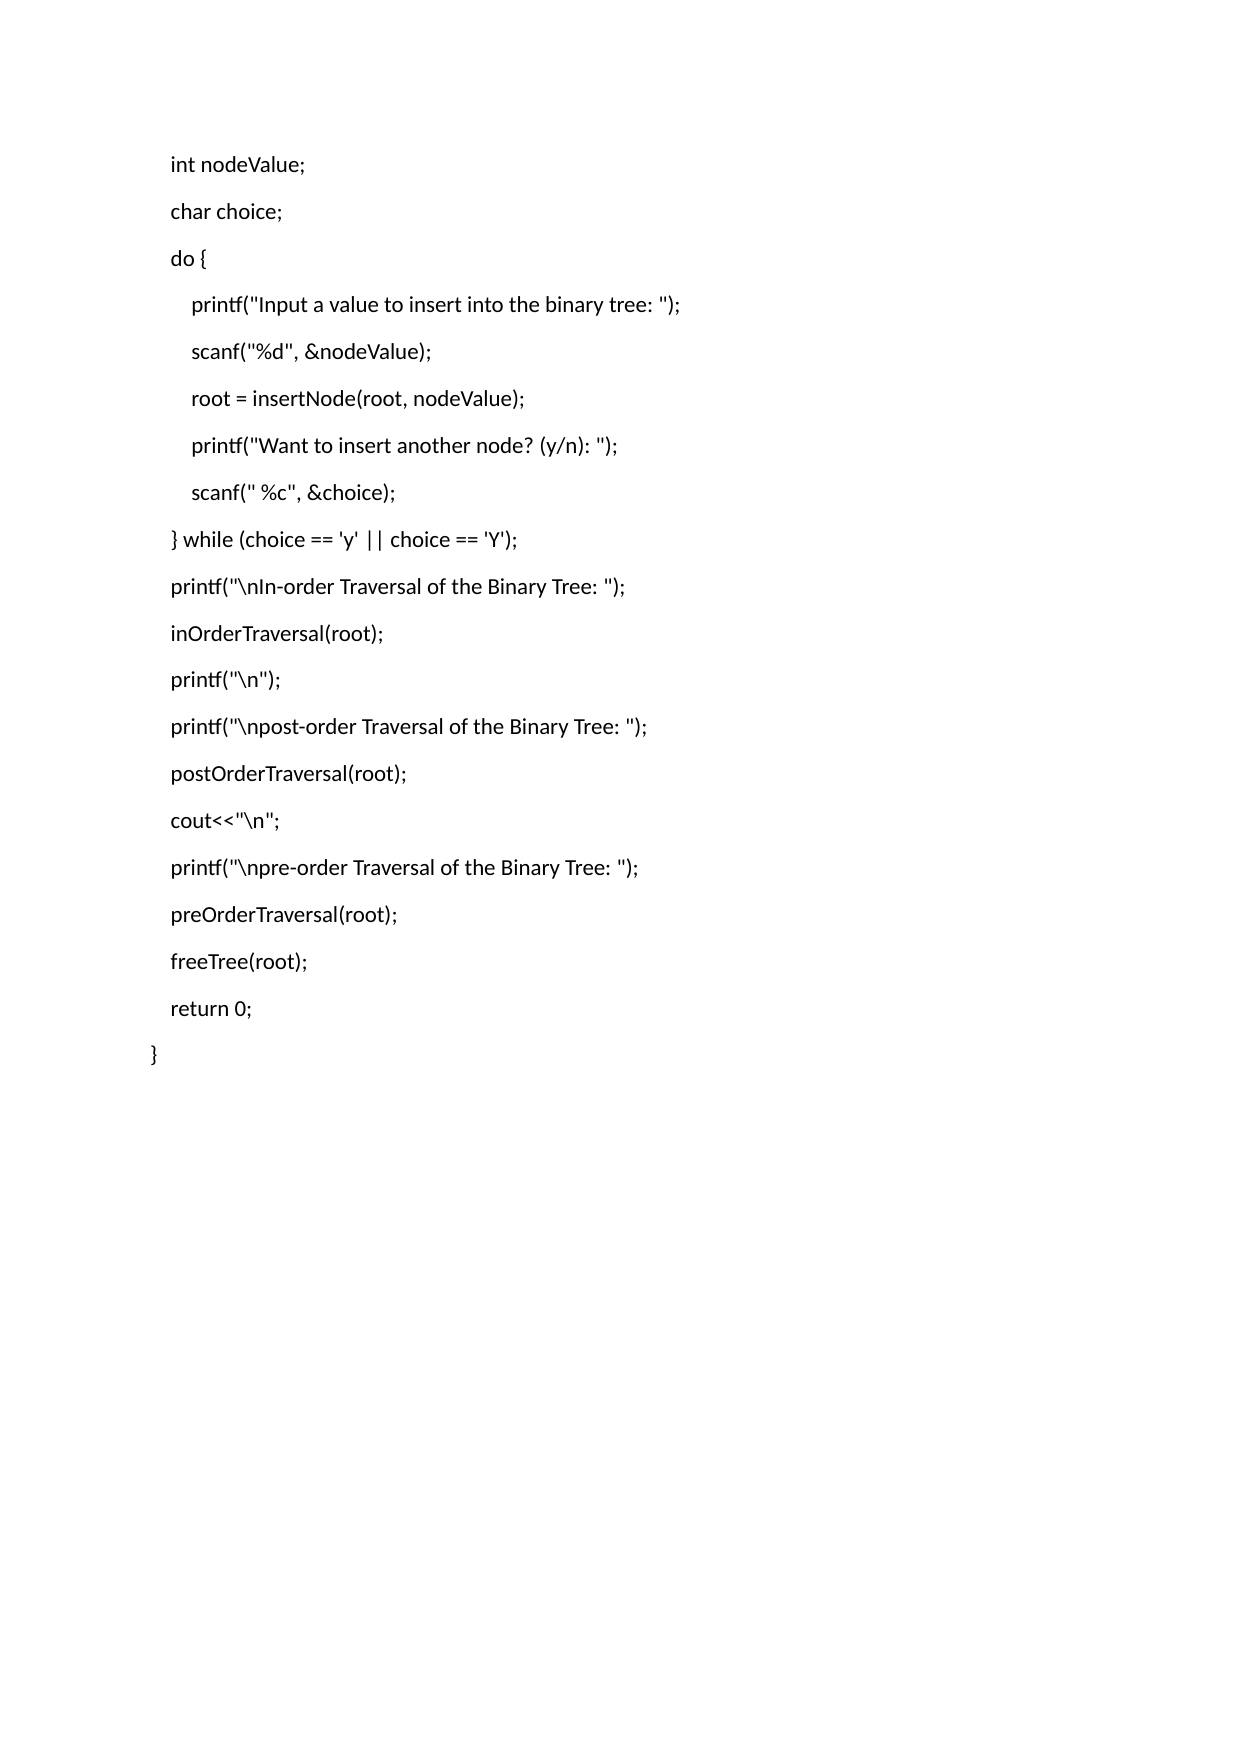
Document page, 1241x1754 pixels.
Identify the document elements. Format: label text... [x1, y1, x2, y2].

text inOrderTraversal(root); [150, 619, 1090, 647]
text printf("Want to insert another node? (y/n): "); [150, 431, 1090, 459]
text printf("\nIn-order Traversal of the Binary Tree: "); [150, 572, 1090, 600]
text } while (choice == 'y' || choice == 'Y'); [150, 525, 1090, 553]
text postOrderTraversal(root); [150, 759, 1090, 787]
text freeTree(root); [150, 947, 1090, 975]
text printf("Input a value to insert into the binary tree: "); [150, 291, 1090, 319]
text cout<<"\n"; [150, 806, 1090, 834]
text printf("\npost-order Traversal of the Binary Tree: "); [150, 712, 1090, 741]
text printf("\npre-order Traversal of the Binary Tree: "); [150, 853, 1090, 881]
text scanf(" %c", &choice); [150, 478, 1090, 506]
text do { [150, 244, 1090, 272]
text return 0; [150, 994, 1090, 1022]
text preOrderTraversal(root); [150, 900, 1090, 928]
text root = insertNode(root, nodeValue); [150, 384, 1090, 412]
text int nodeValue; [150, 150, 1090, 178]
text } [150, 1041, 1090, 1069]
text scanf("%d", &nodeValue); [150, 337, 1090, 366]
text char choice; [150, 197, 1090, 225]
text printf("\n"); [150, 666, 1090, 694]
